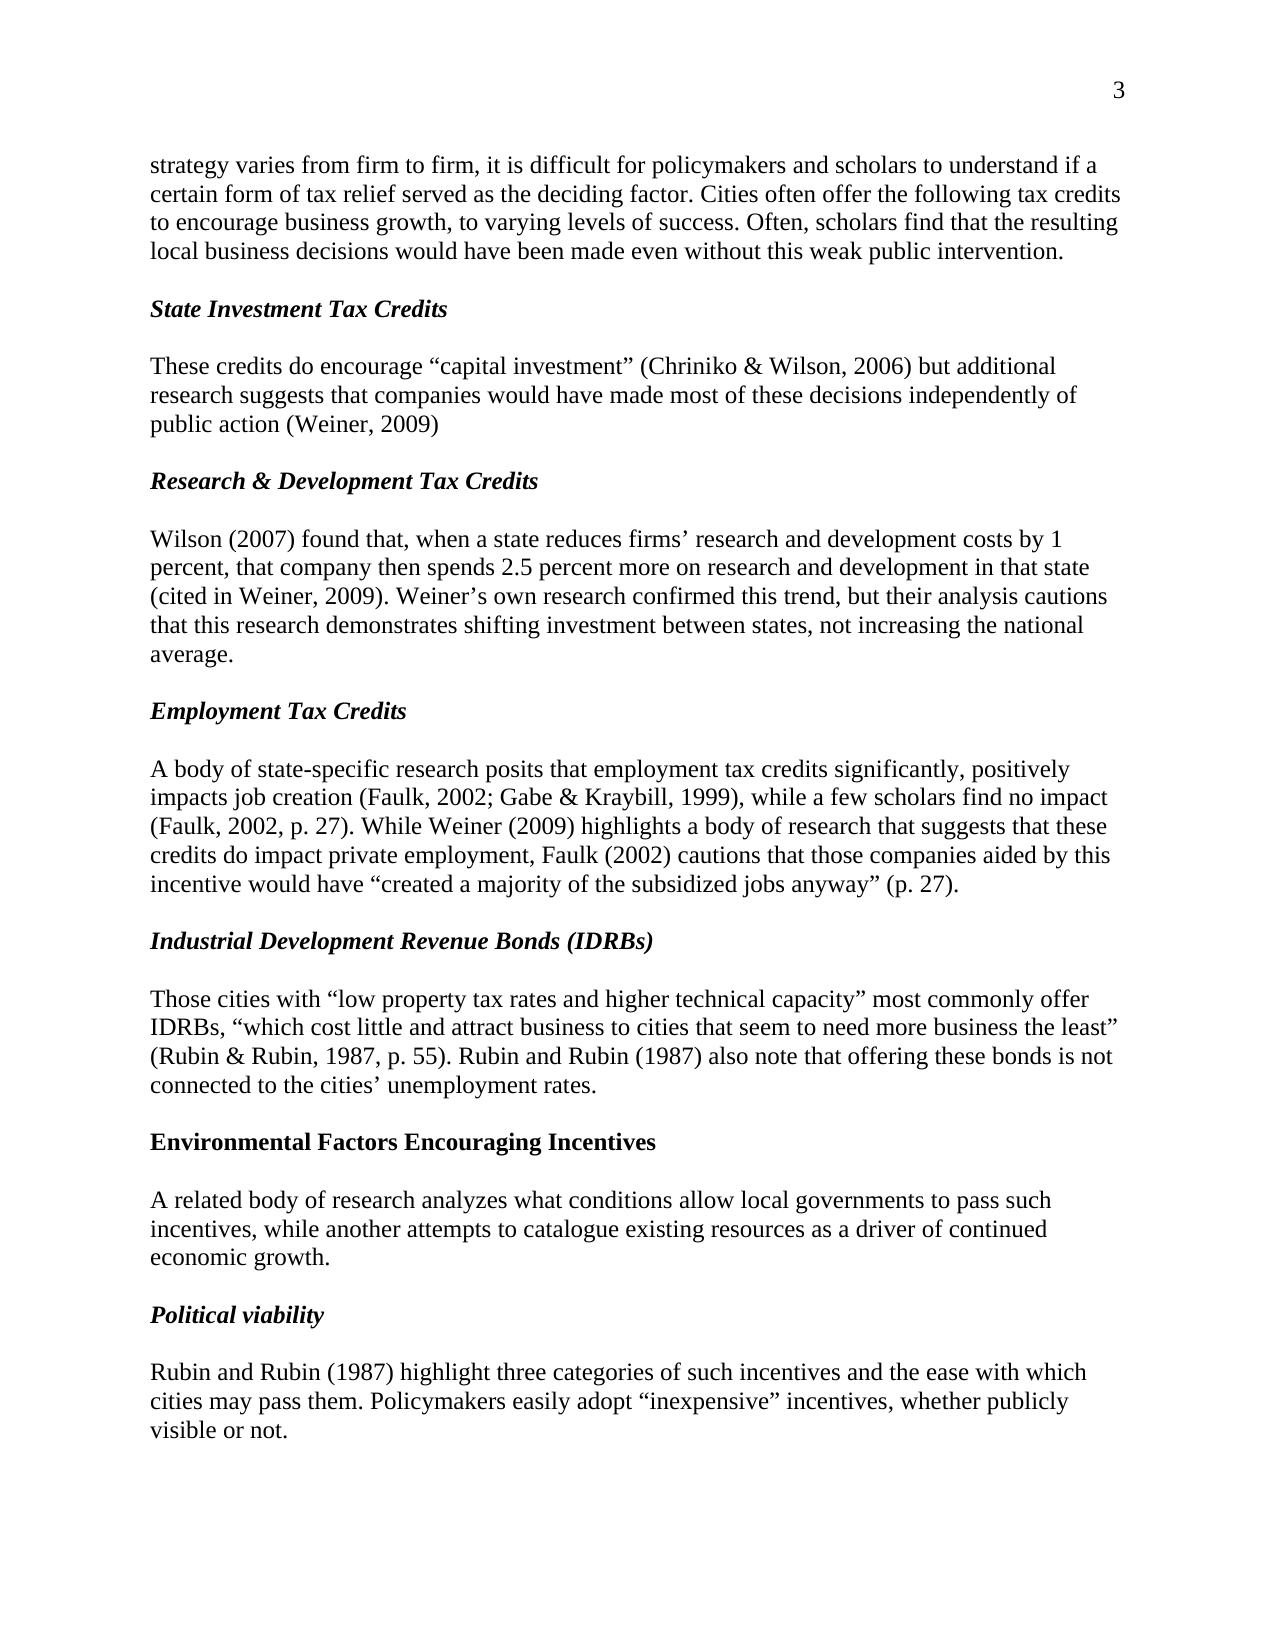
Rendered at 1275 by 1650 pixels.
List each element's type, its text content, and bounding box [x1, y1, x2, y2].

text Rubin and Rubin (1987) highlight three categories of such incentives and the ease with which cities may pass them. Policymakers easily adopt “inexpensive” incentives, whether publicly visible or not. [150, 1357, 1125, 1444]
text These credits do encourage “capital investment” (Chriniko & Wilson, 2006) but additional research suggests that companies would have made most of these decisions independently of public action (Weiner, 2009) [150, 351, 1125, 437]
text Industrial Development Revenue Bonds (IDRBs) [150, 926, 1125, 955]
text Political viability [150, 1271, 1125, 1329]
text A body of state-specific research posits that employment tax credits significantly, positively impacts job creation (Faulk, 2002; Gabe & Kraybill, 1999), while a few scholars find no impact (Faulk, 2002, p. 27). While Weiner (2009) highlights a body of research that suggests that these credits do impact private employment, Faulk (2002) cautions that those companies aided by this incentive would have “created a majority of the subsidized jobs anyway” (p. 27). [150, 754, 1125, 897]
text A related body of research analyzes what conditions allow local governments to pass such incentives, while another attempts to catalogue existing resources as a driver of continued economic growth. [150, 1185, 1125, 1271]
text State Investment Tax Credits [150, 294, 1125, 322]
text Wilson (2007) found that, when a state reduces firms’ research and development costs by 1 percent, that company then spends 2.5 percent more on research and development in that state (cited in Weiner, 2009). Weiner’s own research confirmed this trend, but their analysis cautions that this research demonstrates shifting investment between states, not increasing the national average. [150, 524, 1125, 667]
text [150, 150, 1125, 265]
text Employment Tax Credits [150, 696, 1125, 725]
text Environmental Factors Encouraging Incentives [150, 1127, 1125, 1156]
text Research & Development Tax Credits [150, 466, 1125, 495]
text Those cities with “low property tax rates and higher technical capacity” most commonly offer IDRBs, “which cost little and attract business to cities that seem to need more business the least” (Rubin & Rubin, 1987, p. 55). Rubin and Rubin (1987) also note that offering these bonds is not connected to the cities’ unemployment rates. [150, 984, 1125, 1099]
